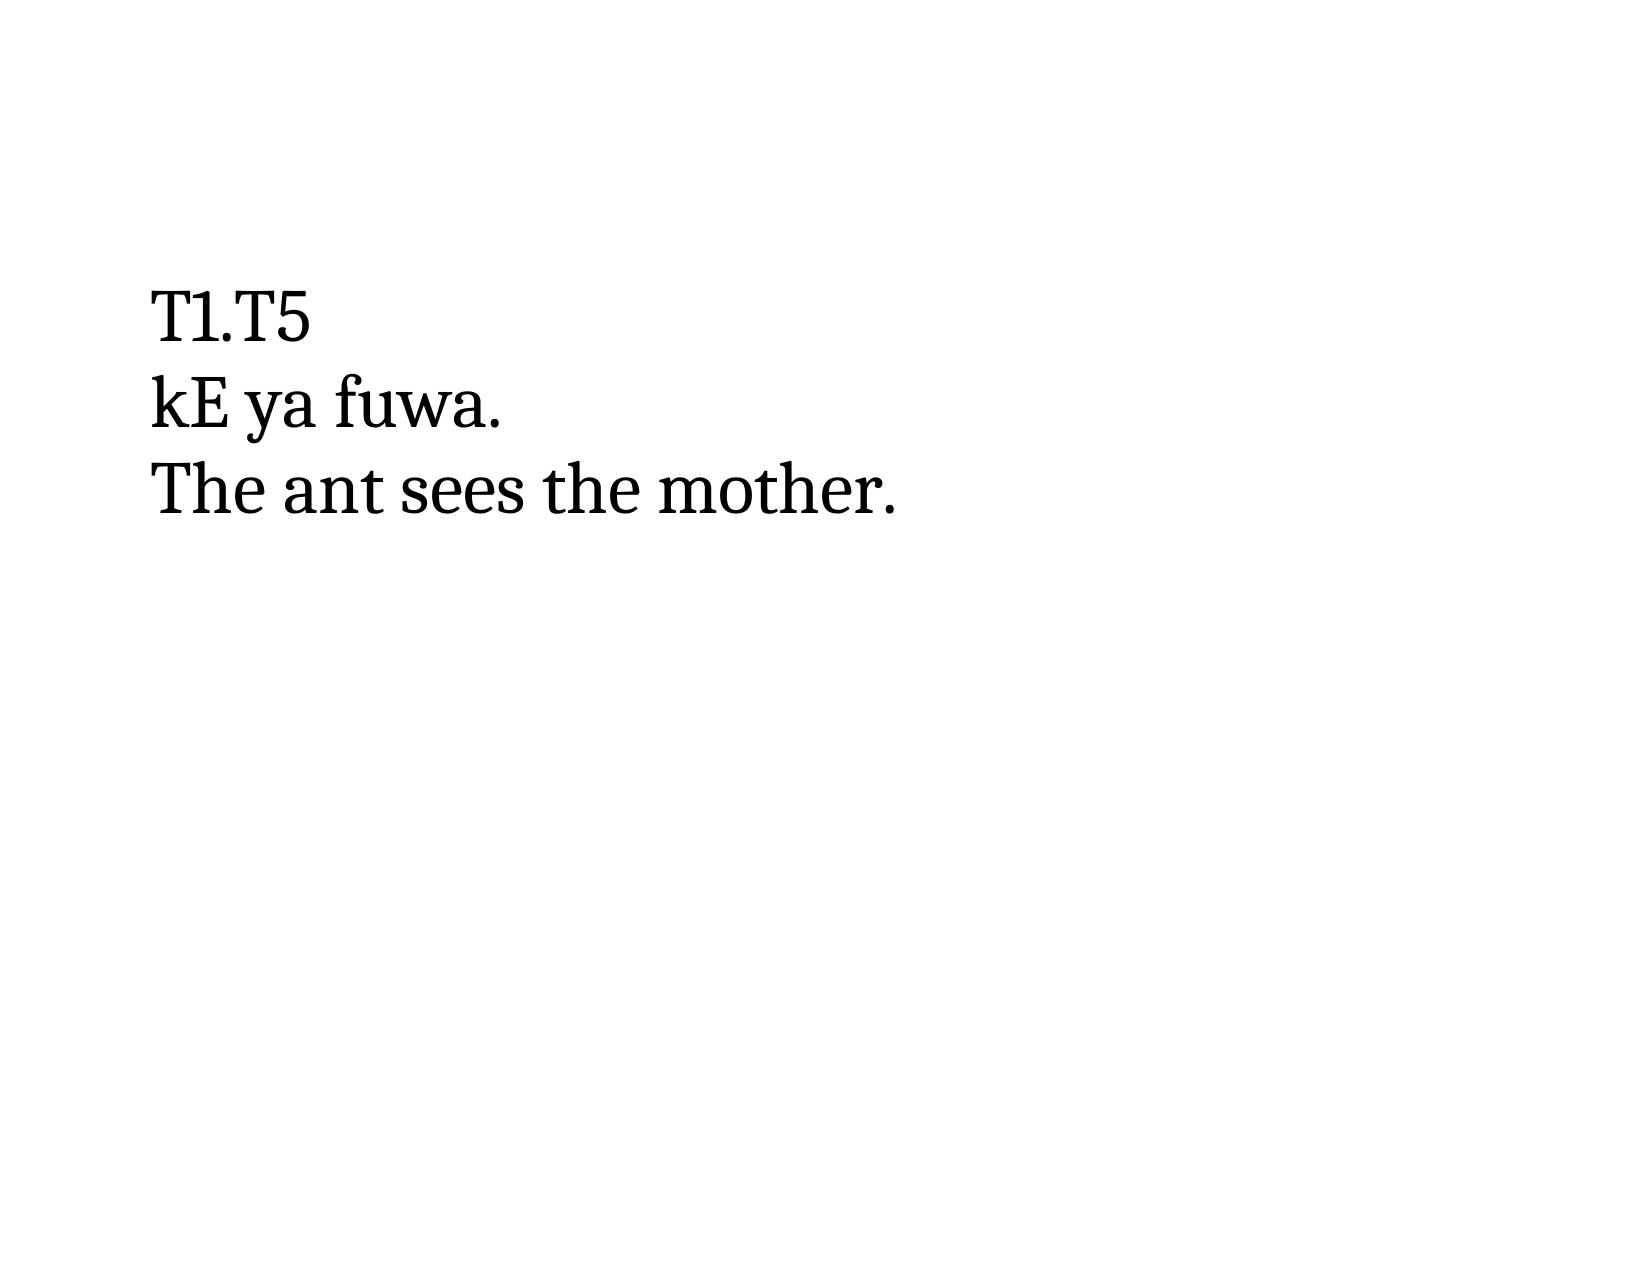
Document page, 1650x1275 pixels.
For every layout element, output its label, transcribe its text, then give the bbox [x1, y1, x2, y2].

text kE ya fuwa. [150, 360, 1500, 446]
text The ant sees the mother. [150, 446, 1500, 532]
text T1.T5 [150, 274, 1500, 360]
